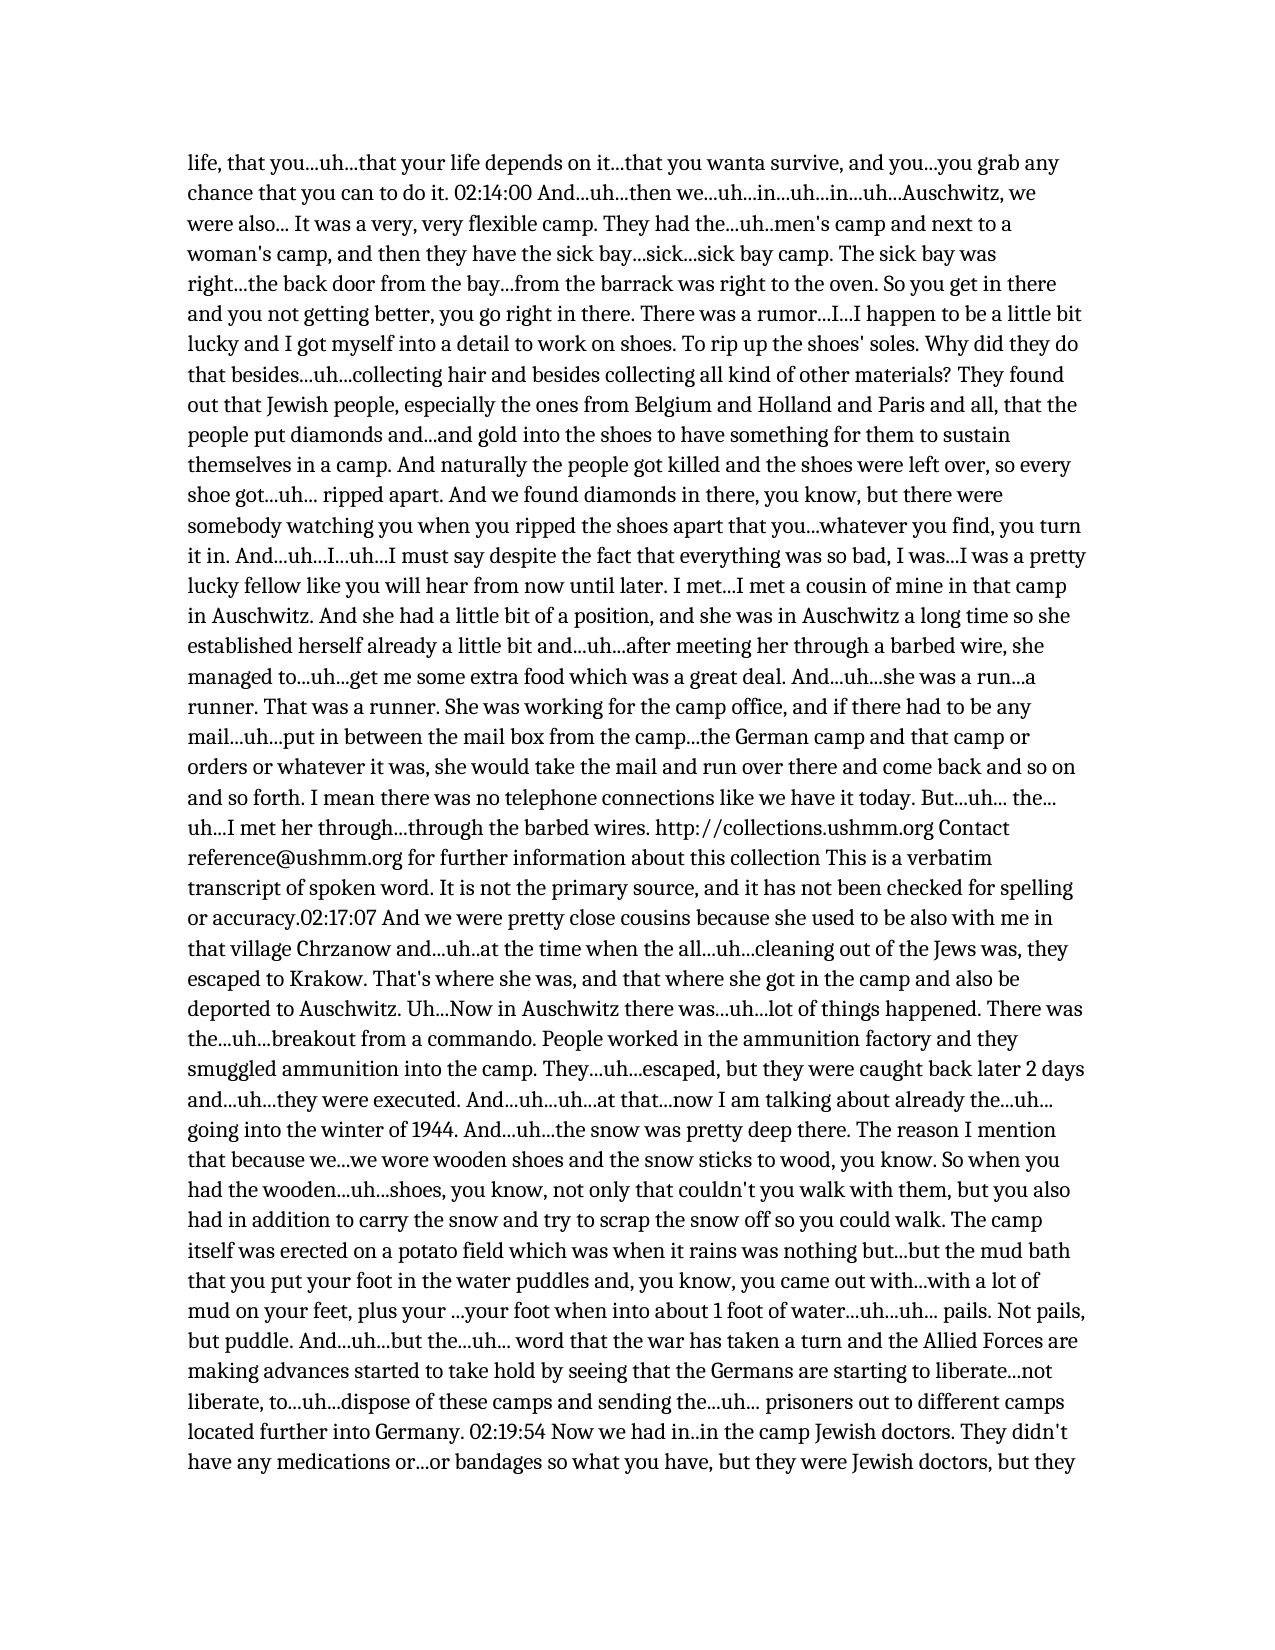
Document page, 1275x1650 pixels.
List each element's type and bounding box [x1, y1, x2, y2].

text [187, 150, 1087, 1475]
